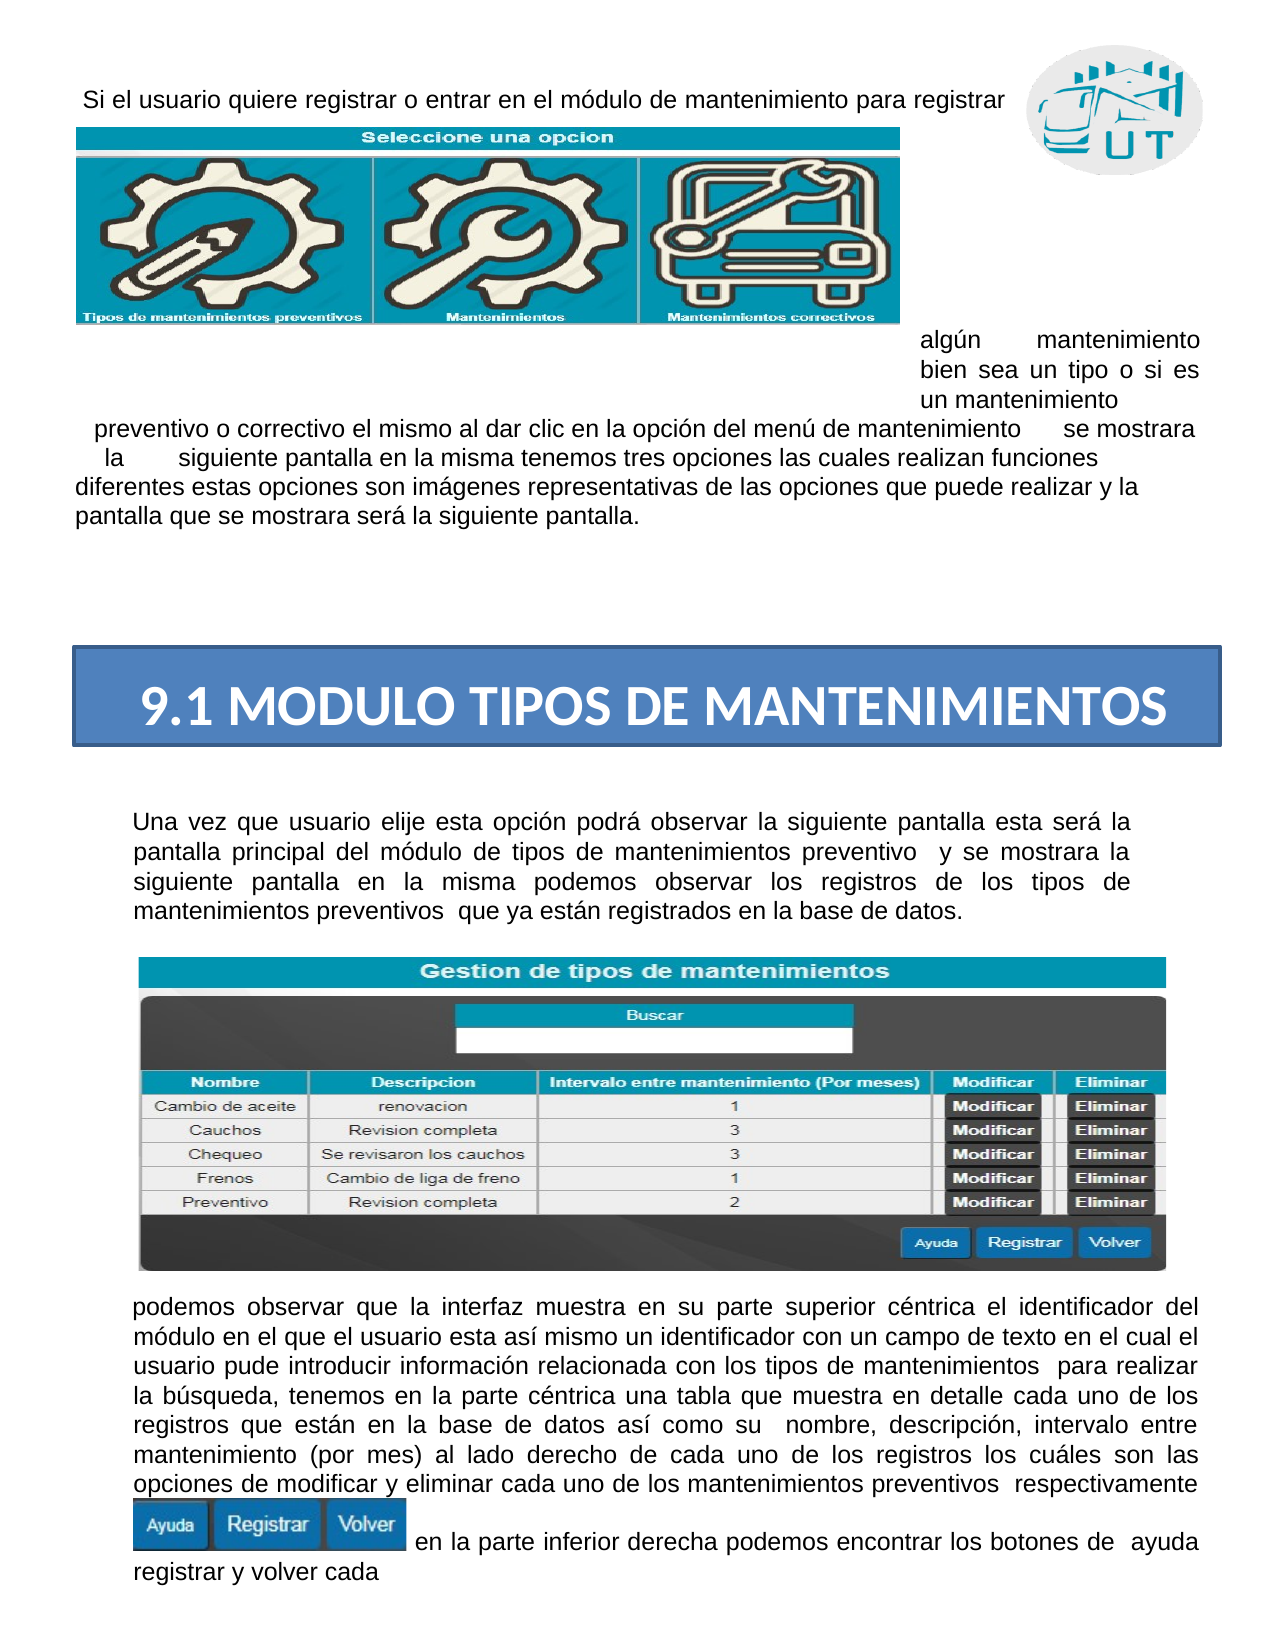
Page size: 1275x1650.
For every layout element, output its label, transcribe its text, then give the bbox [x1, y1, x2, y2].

subtitle 9.1 MODULO TIPOS DE MANTENIMIENTOS [133, 668, 1200, 739]
picture [138, 957, 1167, 1271]
picture [76, 127, 900, 325]
text preventivo o correctivo el mismo al dar clic en la opción del menú de mantenimiento se mostrara la siguiente pantalla en la misma tenemos tres opciones las cuales realizan funciones diferentes estas opciones son imágenes representativas de las opciones que puede realizar y la pantalla que se mostrara será la siguiente pantalla. [75, 414, 1214, 529]
picture [133, 1498, 407, 1551]
picture [1026, 45, 1203, 175]
picture [76, 656, 1219, 736]
text Una vez que usuario elije esta opción podrá observar la siguiente pantalla esta será la pantalla principal del módulo de tipos de mantenimientos preventivo y se mostrara la siguiente pantalla en la misma podemos observar los registros de los tipos de mantenimientos preventivos que ya están registrados en la base de datos. [132, 807, 1132, 925]
text podemos observar que la interfaz muestra en su parte superior céntrica el identificador del módulo en el que el usuario esta así mismo un identificador con un campo de texto en el cual el usuario pude introducir información relacionada con los tipos de mantenimientos para realizar la búsqueda, tenemos en la parte céntrica una tabla que muestra en detalle cada uno de los registros que están en la base de datos así como su nombre, descripción, intervalo entre mantenimiento (por mes) al lado derecho de cada uno de los registros los cuáles son las opciones de modificar y eliminar cada uno de los mantenimientos preventivos respectivamente en la parte inferior derecha podemos encontrar los botones de ayuda registrar y volver cada [132, 1292, 1200, 1585]
